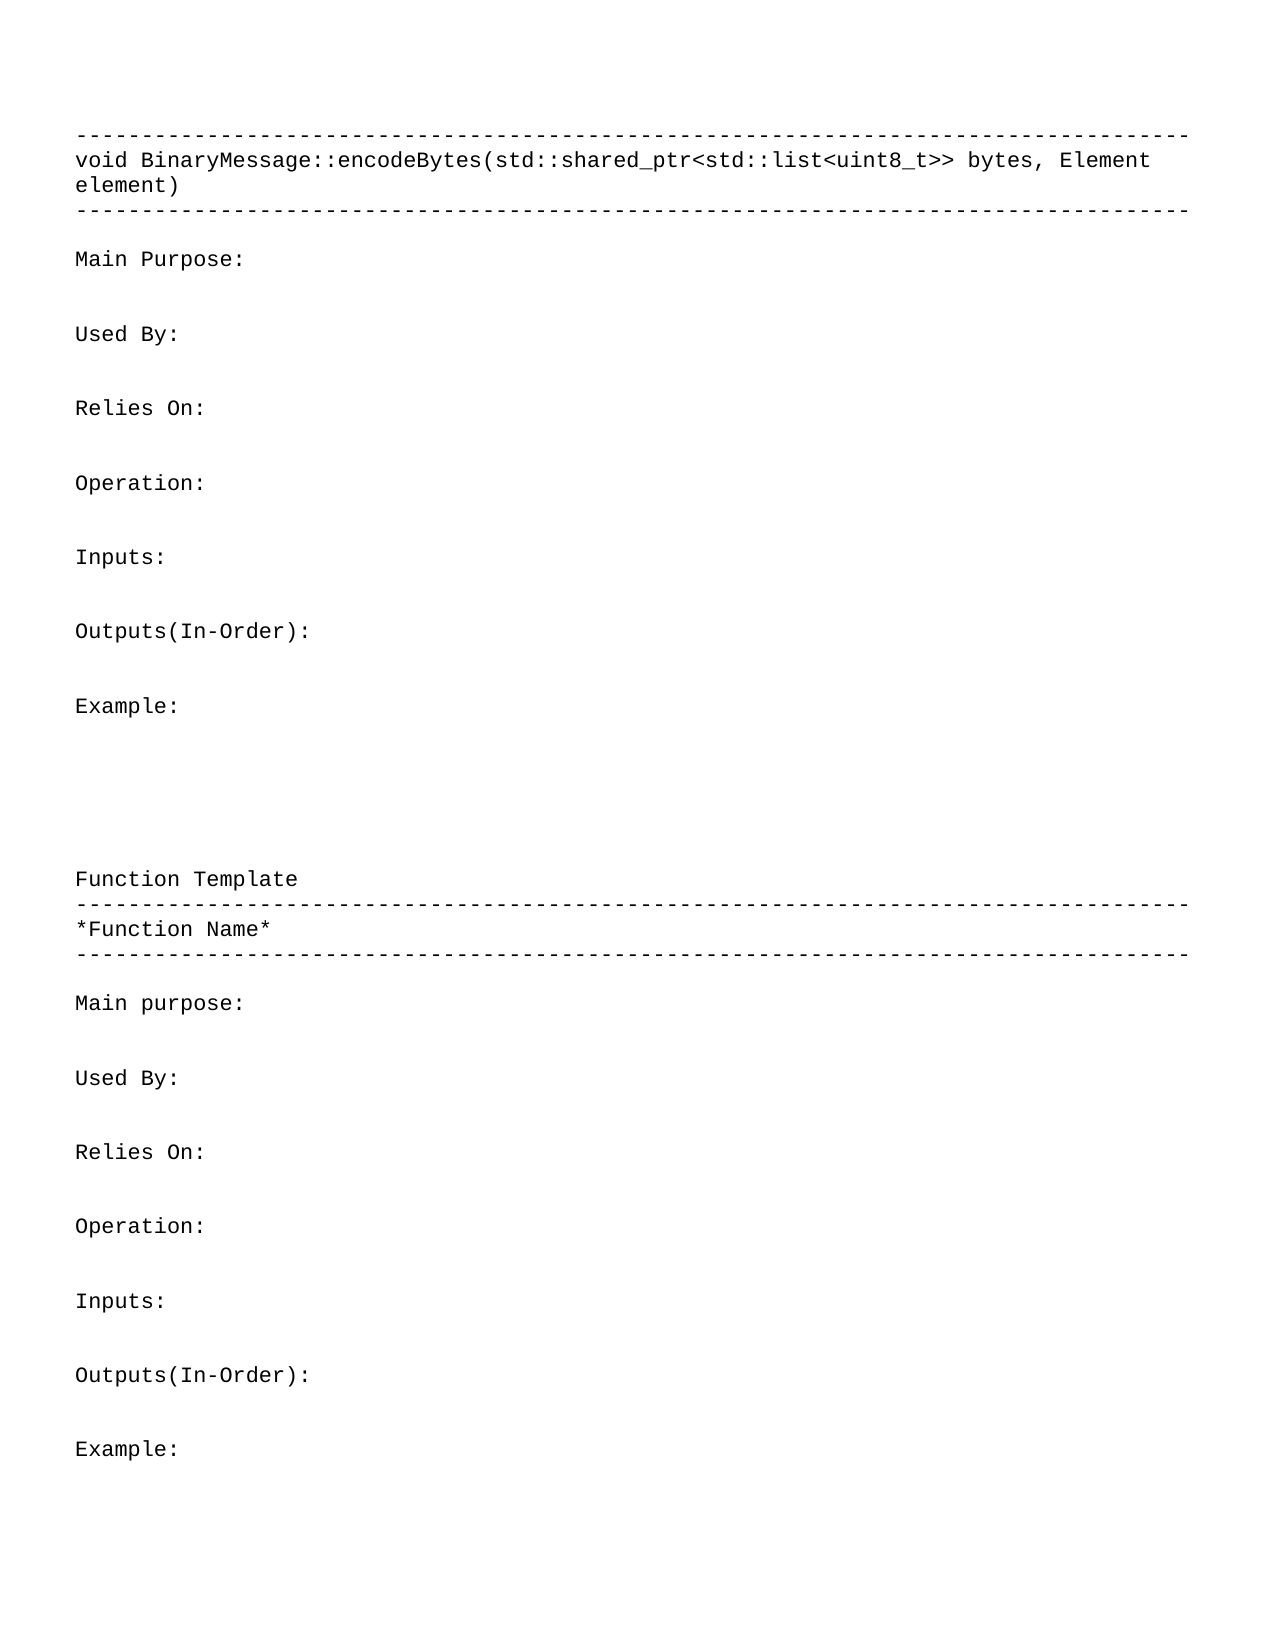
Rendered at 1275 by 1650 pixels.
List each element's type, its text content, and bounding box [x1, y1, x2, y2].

text Main Purpose: [75, 248, 1200, 273]
text Outputs(In-Order): [75, 1364, 1200, 1389]
text ------------------------------------------------------------------------------------- [75, 199, 1200, 224]
text Function Template [75, 868, 1200, 893]
text ------------------------------------------------------------------------------------- [75, 893, 1200, 918]
text Inputs: [75, 1290, 1200, 1314]
text Used By: [75, 1067, 1200, 1091]
text Relies On: [75, 397, 1200, 422]
text *Function Name* [75, 918, 1200, 943]
text Example: [75, 695, 1200, 719]
text ------------------------------------------------------------------------------------- [75, 943, 1200, 967]
text Main purpose: [75, 992, 1200, 1017]
text Operation: [75, 1215, 1200, 1240]
text Outputs(In-Order): [75, 620, 1200, 645]
text void BinaryMessage::encodeBytes(std::shared_ptr<std::list<uint8_t>> bytes, Element element) [75, 149, 1200, 199]
text Example: [75, 1438, 1200, 1463]
text Inputs: [75, 546, 1200, 571]
text ------------------------------------------------------------------------------------- [75, 124, 1200, 149]
text Operation: [75, 472, 1200, 496]
text Used By: [75, 323, 1200, 348]
text Relies On: [75, 1141, 1200, 1166]
